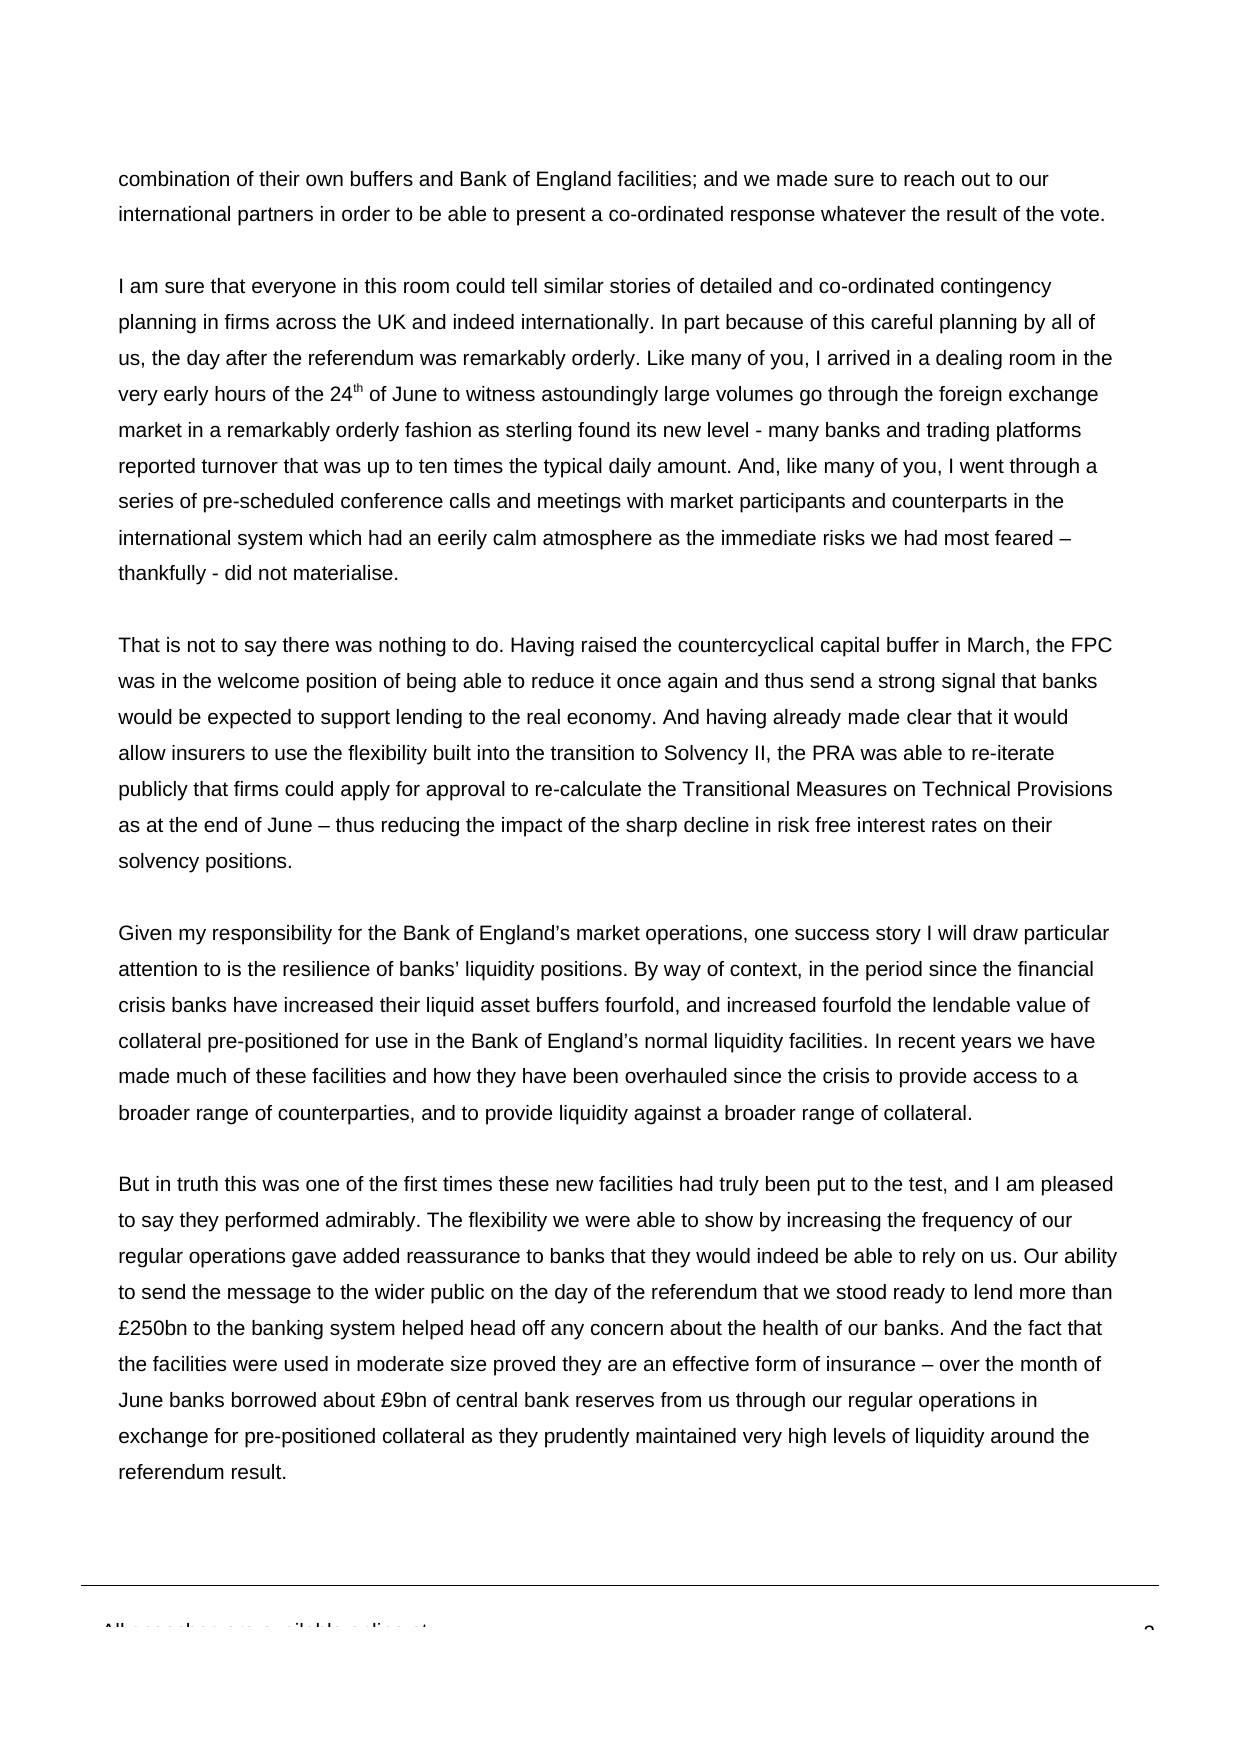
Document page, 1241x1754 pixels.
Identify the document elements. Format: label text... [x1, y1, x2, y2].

text combination of their own buffers and Bank of England facilities; and we made sure to reach out to our international partners in order to be able to present a co-ordinated response whatever the result of the vote. [118, 167, 1109, 226]
text £250bn to the banking system helped head off any concern about the health of our banks. And the fact that the facilities were used in moderate size proved they are an effective form of insurance – over the month of June banks borrowed about £9bn of central bank reserves from us through our regular operations in exchange for pre-positioned collateral as they prudently maintained very high levels of liquidity around the referendum result. [118, 1316, 1105, 1484]
text I am sure that everyone in this room could tell similar stories of detailed and co-ordinated contingency planning in firms across the UK and indeed internationally. In part because of this careful planning by all of us, the day after the referendum was remarkably orderly. Like many of you, I arrived in a dealing room in the very early hours of the 24th of June to witness astoundingly large volumes go through the foreign exchange market in a remarkably orderly fashion as sterling found its new level - many banks and trading platforms reported turnover that was up to ten times the typical daily amount. And, like many of you, I went through a series of pre-scheduled conference calls and meetings with market participants and counterparts in the international system which had an eerily calm atmosphere as the immediate risks we had most feared – thankfully - did not materialise. [118, 274, 1118, 585]
text But in truth this was one of the first times these new facilities had truly been put to the test, and I am pleased to say they performed admirably. The flexibility we were able to show by increasing the frequency of our regular operations gave added reassurance to banks that they would indeed be able to rely on us. Our ability to send the message to the wider public on the day of the referendum that we stood ready to lend more than [118, 1172, 1123, 1304]
text That is not to say there was nothing to do. Having raised the countercyclical capital buffer in March, the FPC was in the welcome position of being able to reduce it once again and thus send a strong signal that banks would be expected to support lending to the real economy. And having already made clear that it would allow insurers to use the flexibility built into the transition to Solvency II, the PRA was able to re-iterate publicly that firms could apply for approval to re-calculate the Transitional Measures on Technical Provisions as at the end of June – thus reducing the impact of the sharp decline in risk free interest rates on their solvency positions. [118, 633, 1120, 873]
text Given my responsibility for the Bank of England’s market operations, one success story I will draw particular attention to is the resilience of banks’ liquidity positions. By way of context, in the period since the financial crisis banks have increased their liquid asset buffers fourfold, and increased fourfold the lendable value of collateral pre-positioned for use in the Bank of England’s normal liquidity facilities. In recent years we have made much of these facilities and how they have been overhauled since the crisis to provide access to a broader range of counterparties, and to provide liquidity against a broader range of collateral. [118, 921, 1134, 1124]
